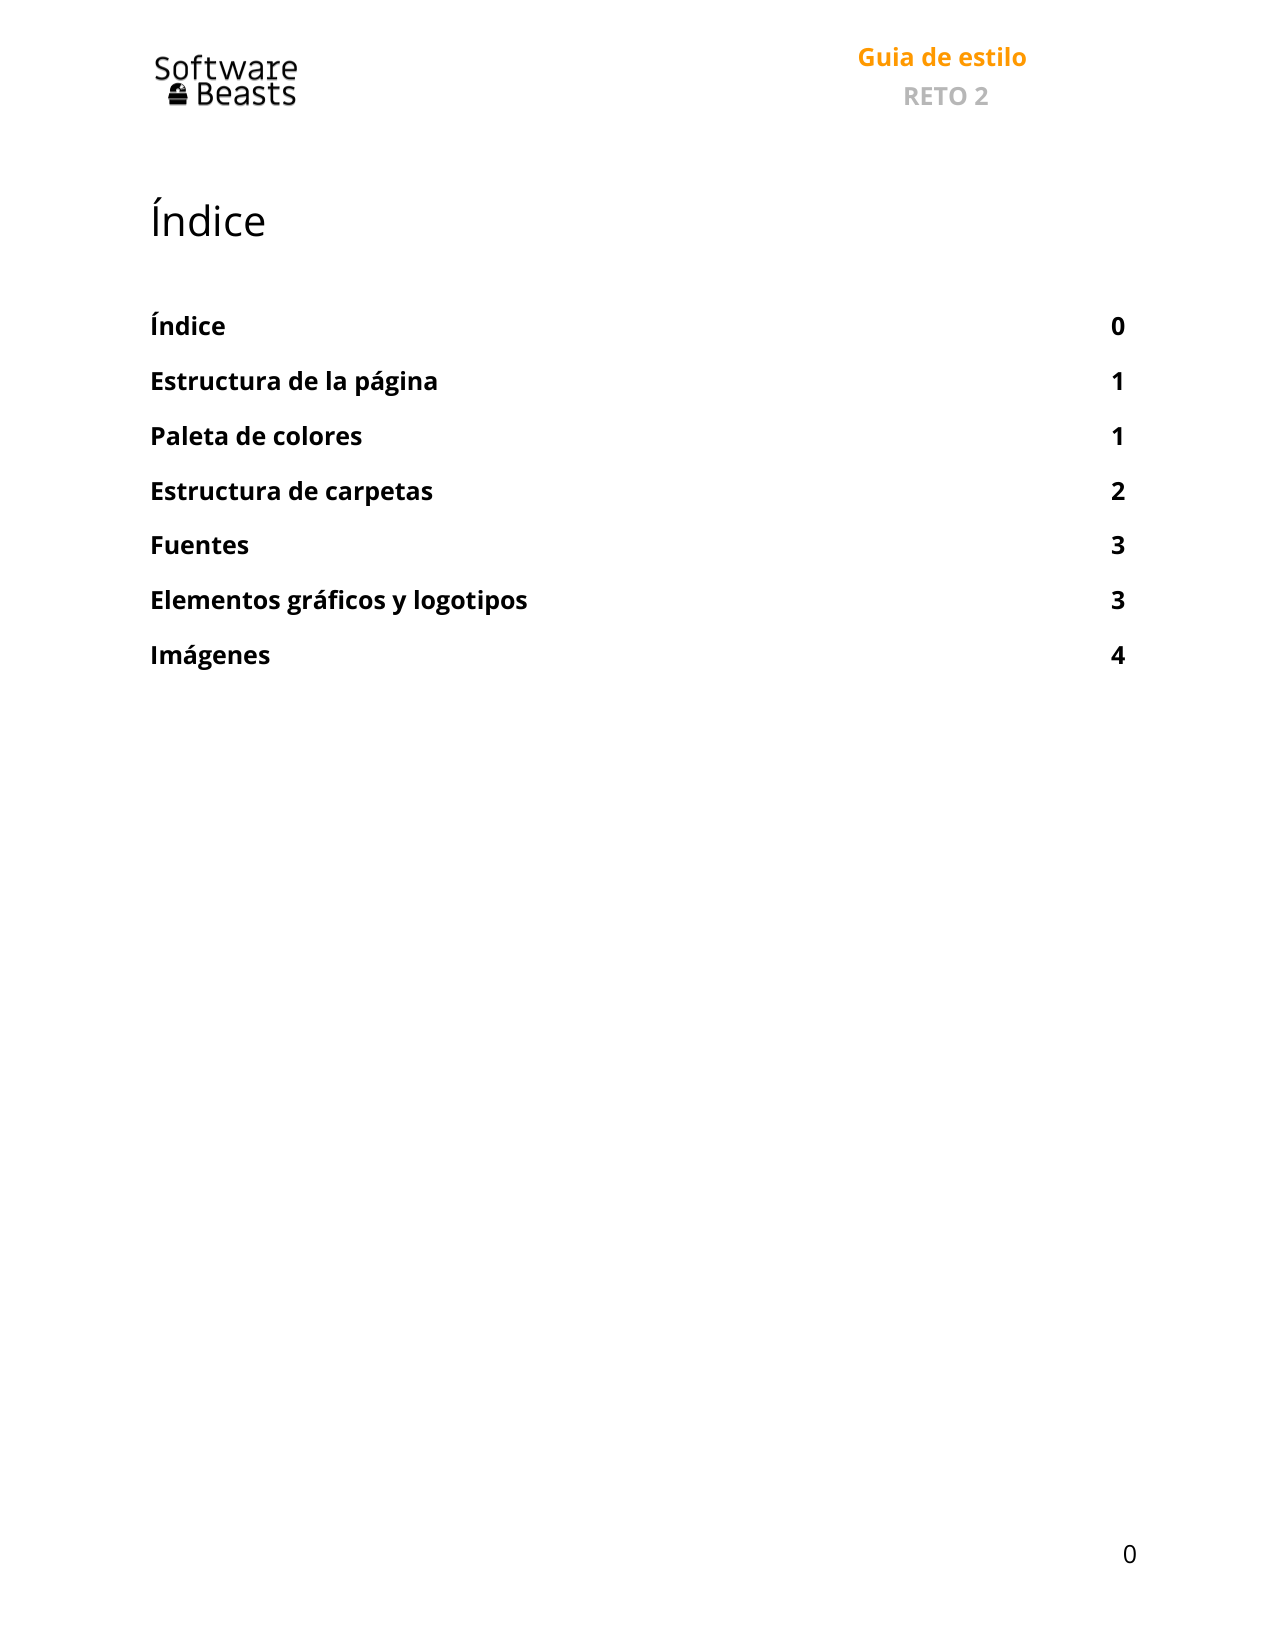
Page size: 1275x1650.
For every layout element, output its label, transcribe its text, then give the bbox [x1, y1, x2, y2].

picture [153, 7, 303, 157]
subtitle Índice [150, 192, 1125, 248]
